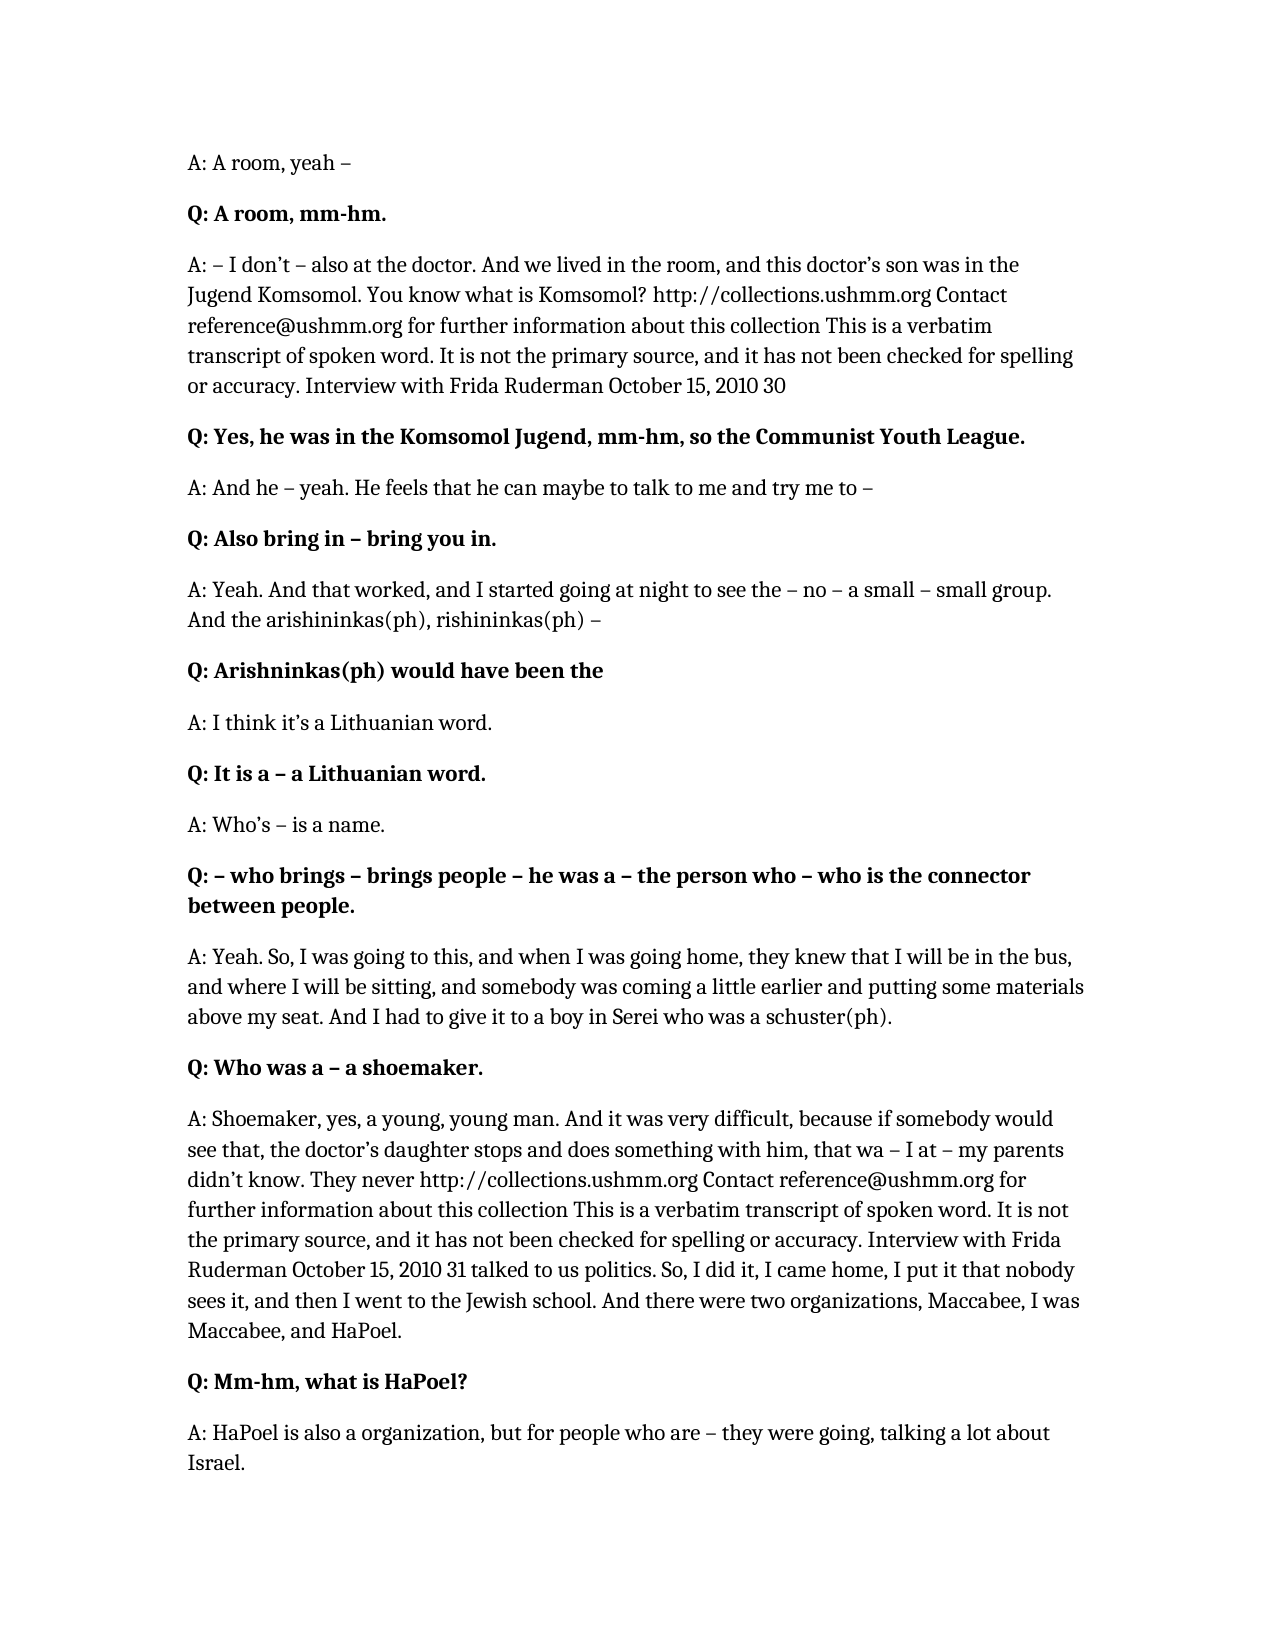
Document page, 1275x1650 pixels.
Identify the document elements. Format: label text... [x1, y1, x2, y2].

text A: Yeah. So, I was going to this, and when I was going home, they knew that I will be in the bus, and where I will be sitting, and somebody was coming a little earlier and putting some materials above my seat. And I had to give it to a boy in Serei who was a schuster(ph). [187, 944, 1087, 1031]
text A: HaPoel is also a organization, but for people who are – they were going, talking a lot about Israel. [187, 1420, 1087, 1476]
text A: Shoemaker, yes, a young, young man. And it was very difficult, because if somebody would see that, the doctor’s daughter stops and does something with him, that wa – I at – my parents didn’t know. They never http://collections.ushmm.org Contact reference@ushmm.org for further information about this collection This is a verbatim transcript of spoken word. It is not the primary source, and it has not been checked for spelling or accuracy. Interview with Frida Ruderman October 15, 2010 31 talked to us politics. So, I did it, I came home, I put it that nobody sees it, and then I went to the Jewish school. And there were two organizations, Maccabee, I was Maccabee, and HaPoel. [187, 1106, 1087, 1344]
text A: I think it’s a Lithuanian word. [187, 709, 1087, 736]
text A: A room, yeah – [187, 150, 1087, 176]
text Q: It is a – a Lithuanian word. [187, 760, 1087, 787]
text A: – I don’t – also at the doctor. And we lived in the room, and this doctor’s son was in the Jugend Komsomol. You know what is Komsomol? http://collections.ushmm.org Contact reference@ushmm.org for further information about this collection This is a verbatim transcript of spoken word. It is not the primary source, and it has not been checked for spelling or accuracy. Interview with Frida Ruderman October 15, 2010 30 [187, 252, 1087, 399]
text Q: – who brings – brings people – he was a – the person who – who is the connector between people. [187, 862, 1087, 919]
text Q: Also bring in – bring you in. [187, 526, 1087, 552]
text Q: Mm-hm, what is HaPoel? [187, 1369, 1087, 1395]
text Q: Arishninkas(ph) would have been the [187, 658, 1087, 685]
text Q: Who was a – a shoemaker. [187, 1055, 1087, 1082]
text Q: A room, mm-hm. [187, 201, 1087, 227]
text A: And he – yeah. He feels that he can maybe to talk to me and try me to – [187, 475, 1087, 501]
text A: Yeah. And that worked, and I started going at night to see the – no – a small – small group. And the arishininkas(ph), rishininkas(ph) – [187, 577, 1087, 634]
text A: Who’s – is a name. [187, 811, 1087, 838]
text Q: Yes, he was in the Komsomol Jugend, mm-hm, so the Communist Youth League. [187, 424, 1087, 450]
